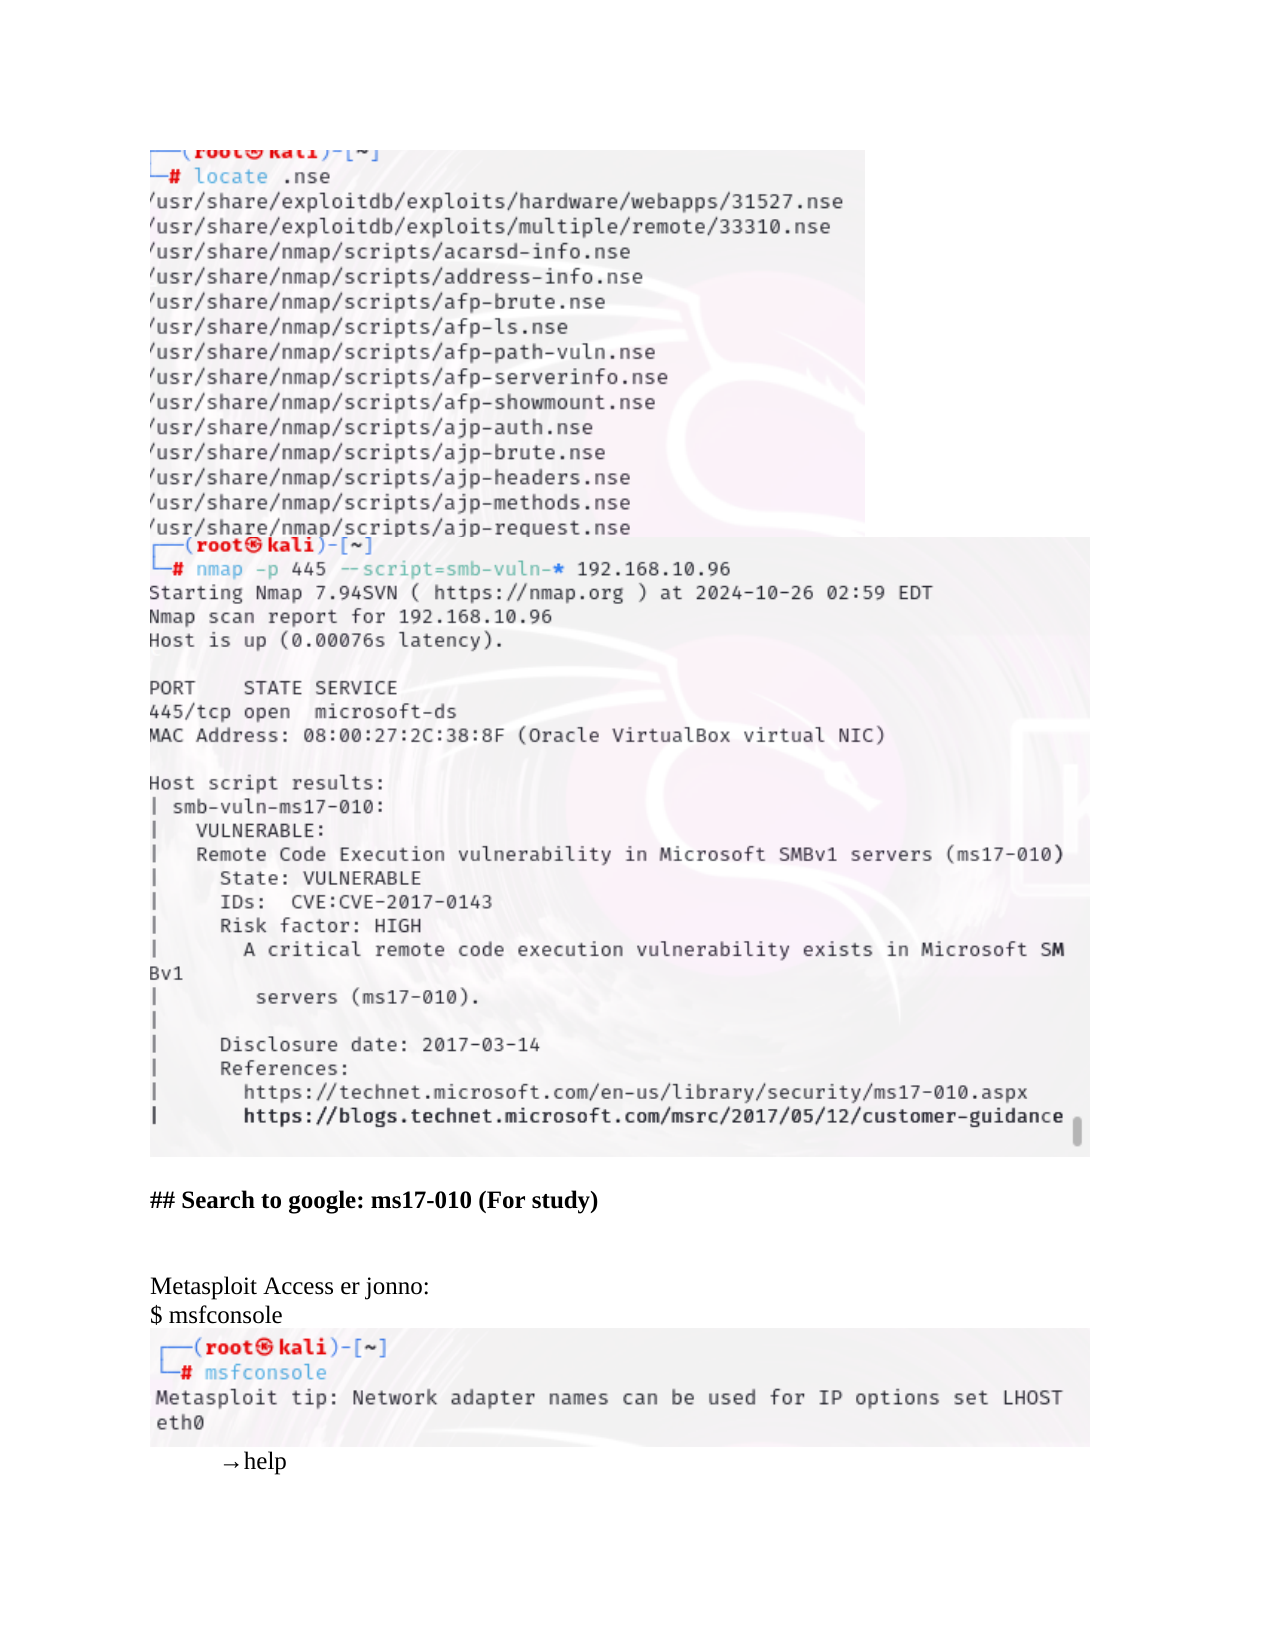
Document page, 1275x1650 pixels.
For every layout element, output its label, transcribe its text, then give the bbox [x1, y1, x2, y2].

picture [150, 1328, 1090, 1447]
text ## Search to google: ms17-010 (For study) [150, 1185, 1125, 1214]
picture [150, 150, 1090, 1157]
text →help [150, 1446, 1125, 1475]
text Metasploit Access er jonno: [150, 1214, 1125, 1300]
text $ msfconsole [150, 1300, 1125, 1329]
